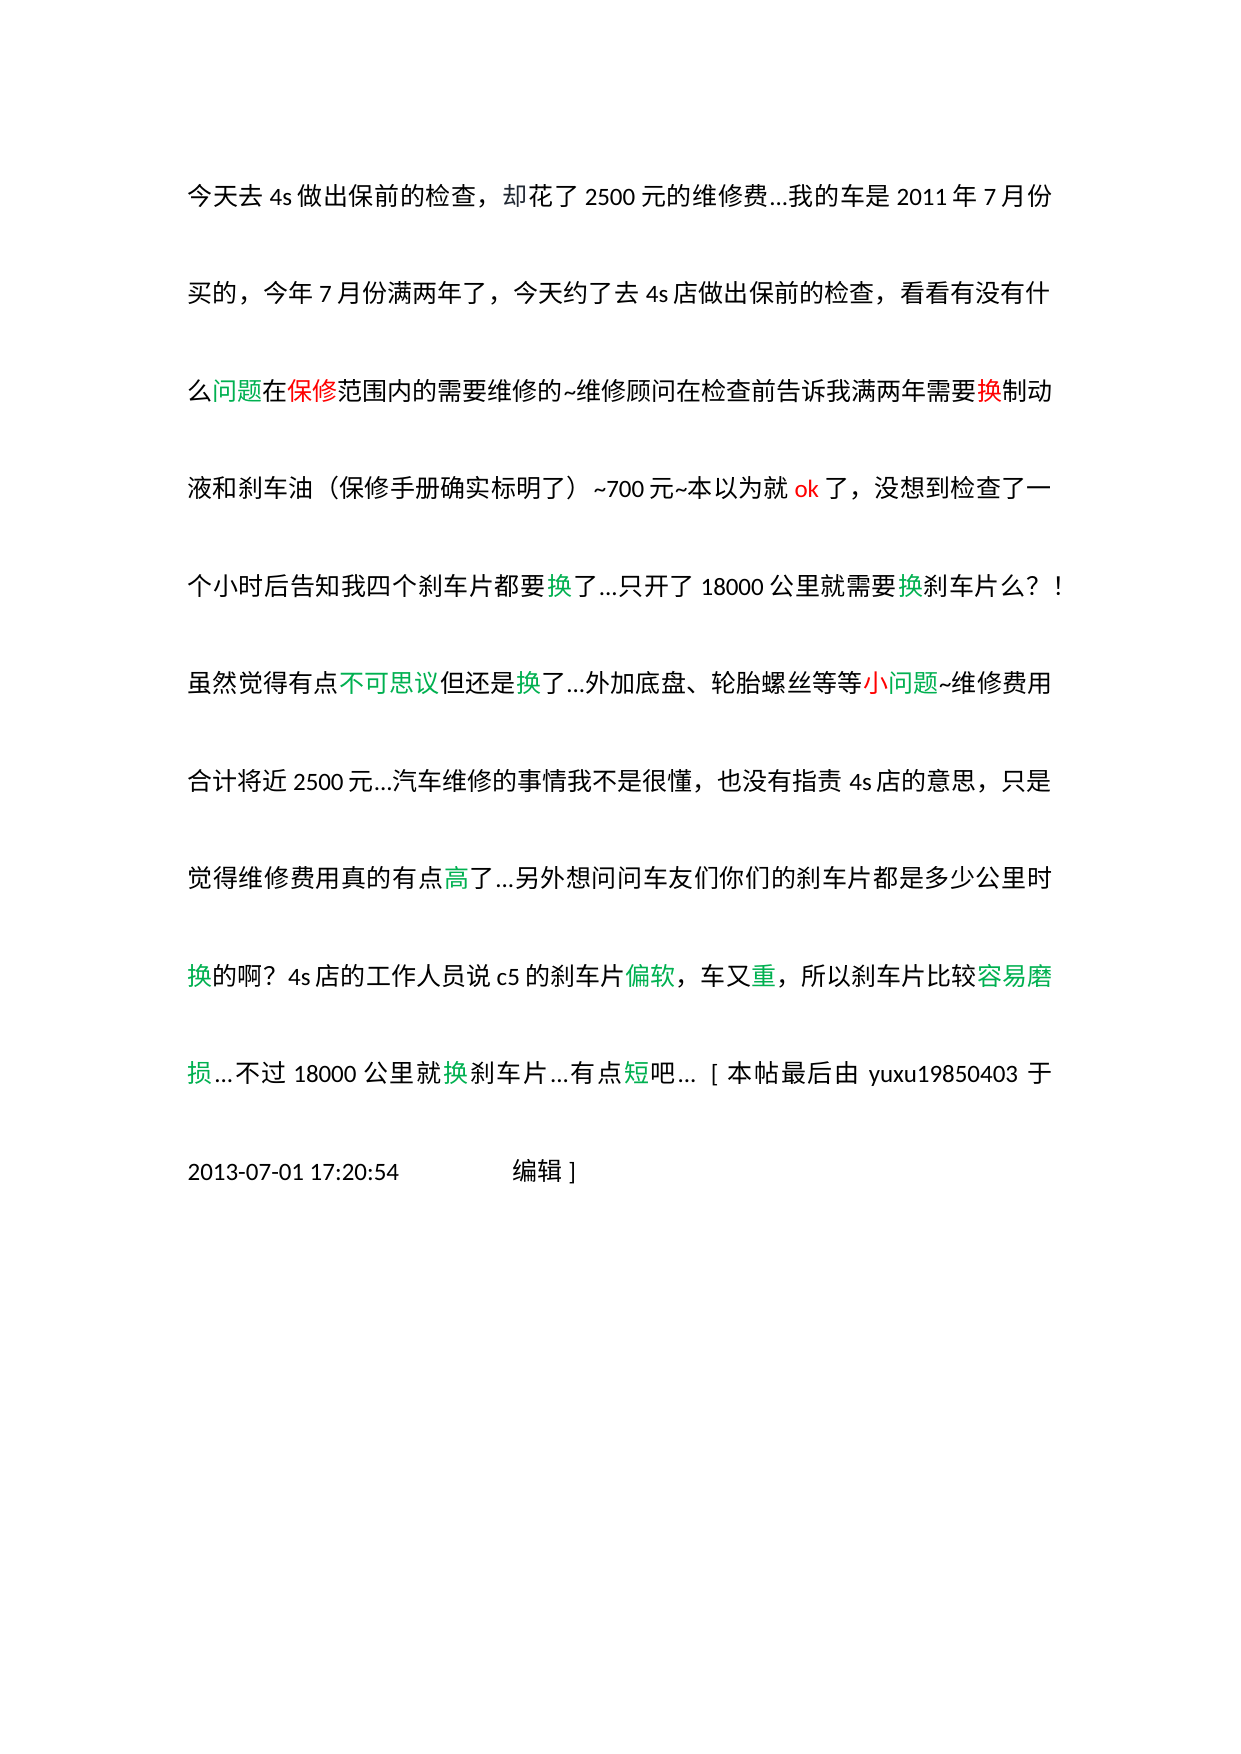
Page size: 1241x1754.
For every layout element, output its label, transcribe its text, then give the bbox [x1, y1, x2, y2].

text 今天去4s做出保前的检查，却花了2500元的维修费...我的车是2011年7月份买的，今年7月份满两年了，今天约了去4s店做出保前的检查，看看有没有什么问题在保修范围内的需要维修的~维修顾问在检查前告诉我满两年需要换制动液和刹车油（保修手册确实标明了）~700元~本以为就ok了，没想到检查了一个小时后告知我四个刹车片都要换了...只开了18000公里就需要换刹车片么？！虽然觉得有点不可思议但还是换了...外加底盘、轮胎螺丝等等小问题~维修费用合计将近2500元...汽车维修的事情我不是很懂，也没有指责4s店的意思，只是觉得维修费用真的有点高了...另外想问问车友们你们的刹车片都是多少公里时换的啊？4s店的工作人员说c5的刹车片偏软，车又重，所以刹车片比较容易磨损...不过18000公里就换刹车片...有点短吧... [ 本帖最后由 yuxu19850403 于 2013-07-01 17:20:54 编辑 ] [187, 162, 1053, 1202]
